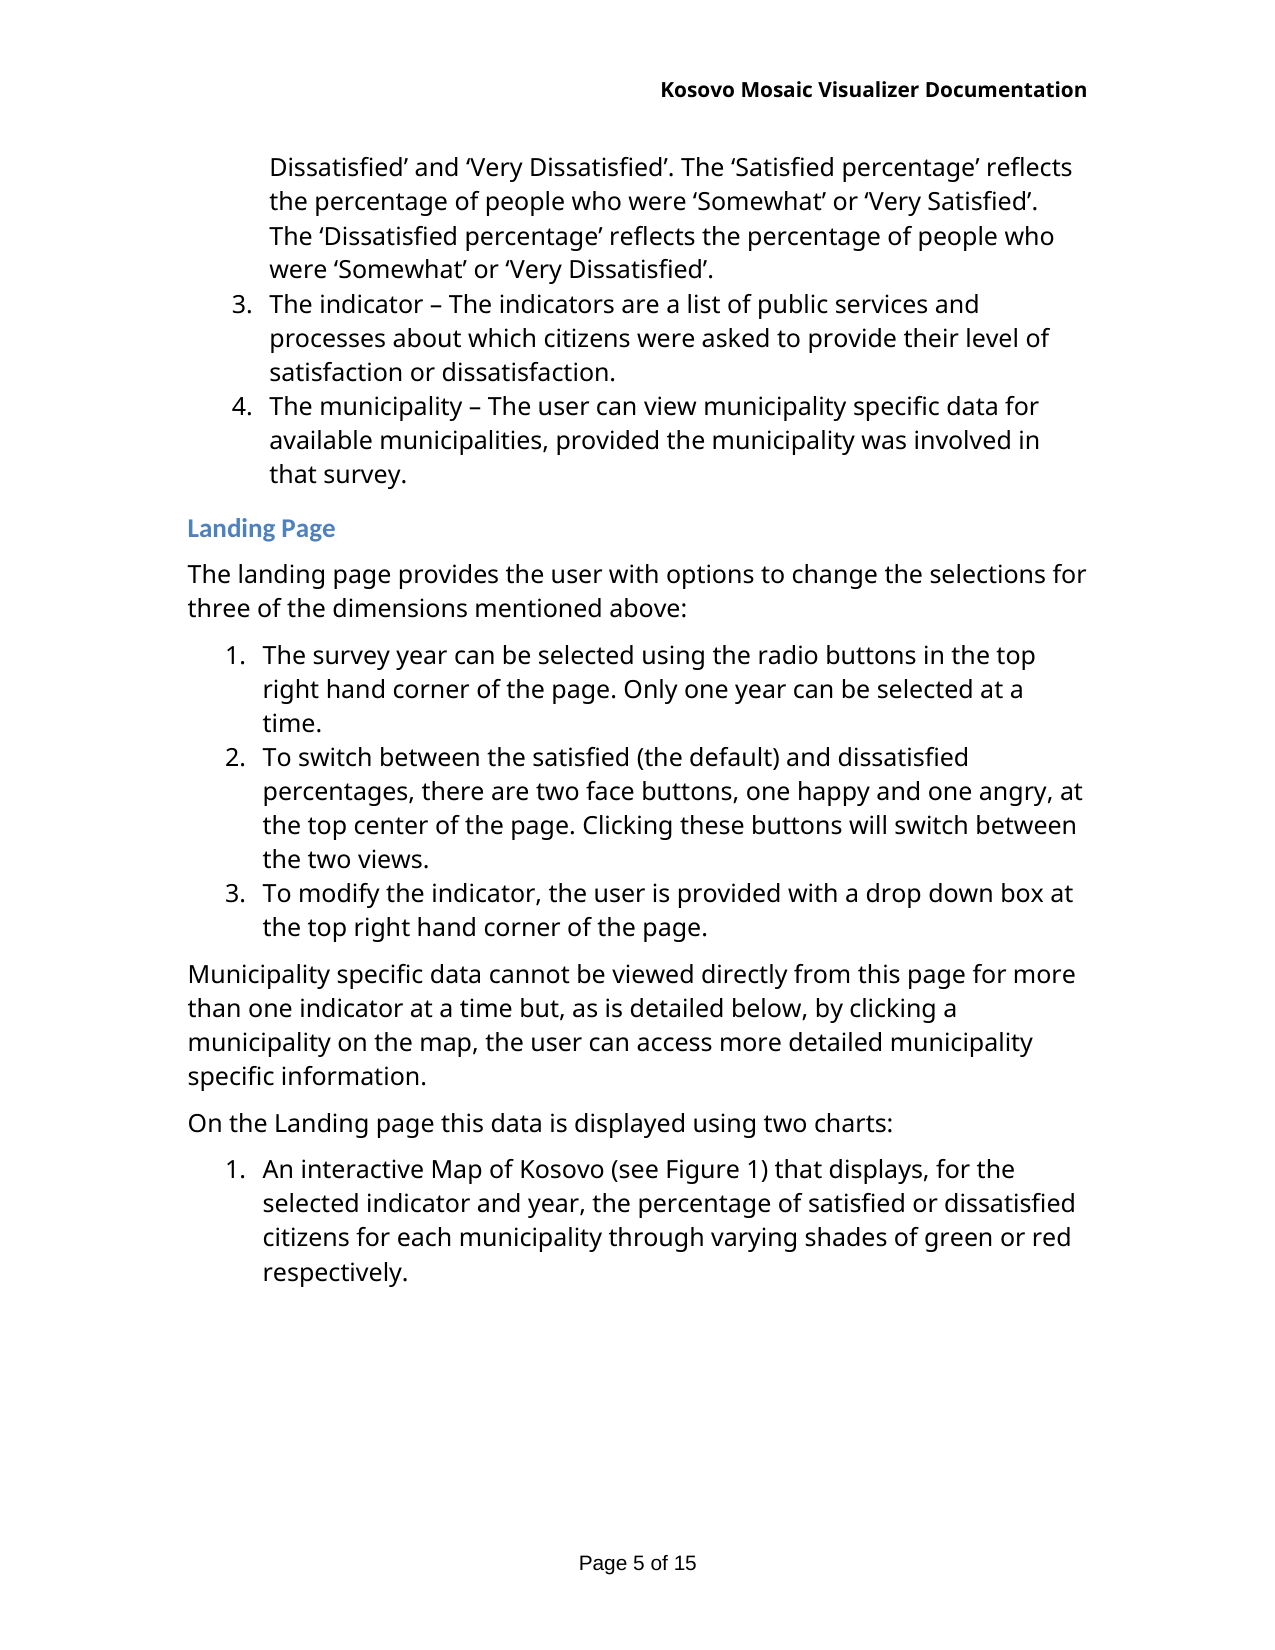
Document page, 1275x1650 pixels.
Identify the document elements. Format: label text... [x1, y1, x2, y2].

list The survey year can be selected using the radio buttons in the top right hand corner of the page. Only one year can be selected at a time. [225, 638, 1087, 740]
subtitle Landing Page [187, 511, 1087, 544]
list The municipality – The user can view municipality specific data for available municipalities, provided the municipality was involved in that survey. [232, 388, 1087, 491]
list To modify the indicator, the user is provided with a drop down box at the top right hand corner of the page. [225, 876, 1087, 944]
list An interactive Map of Kosovo (see Figure 1) that displays, for the selected indicator and year, the percentage of satisfied or dissatisfied citizens for each municipality through varying shades of green or red respectively. [225, 1152, 1087, 1288]
text The landing page provides the user with options to change the selections for three of the dimensions mentioned above: [187, 557, 1087, 625]
list To switch between the satisfied (the default) and dissatisfied percentages, there are two face buttons, one happy and one angry, at the top center of the page. Clicking these buttons will switch between the two views. [225, 740, 1087, 876]
text On the Landing page this data is displayed using two charts: [187, 1105, 1087, 1139]
list The indicator – The indicators are a list of public services and processes about which citizens were asked to provide their level of satisfaction or dissatisfaction. [232, 286, 1087, 388]
text Municipality specific data cannot be viewed directly from this page for more than one indicator at a time but, as is detailed below, by clicking a municipality on the map, the user can access more detailed municipality specific information. [187, 957, 1087, 1093]
